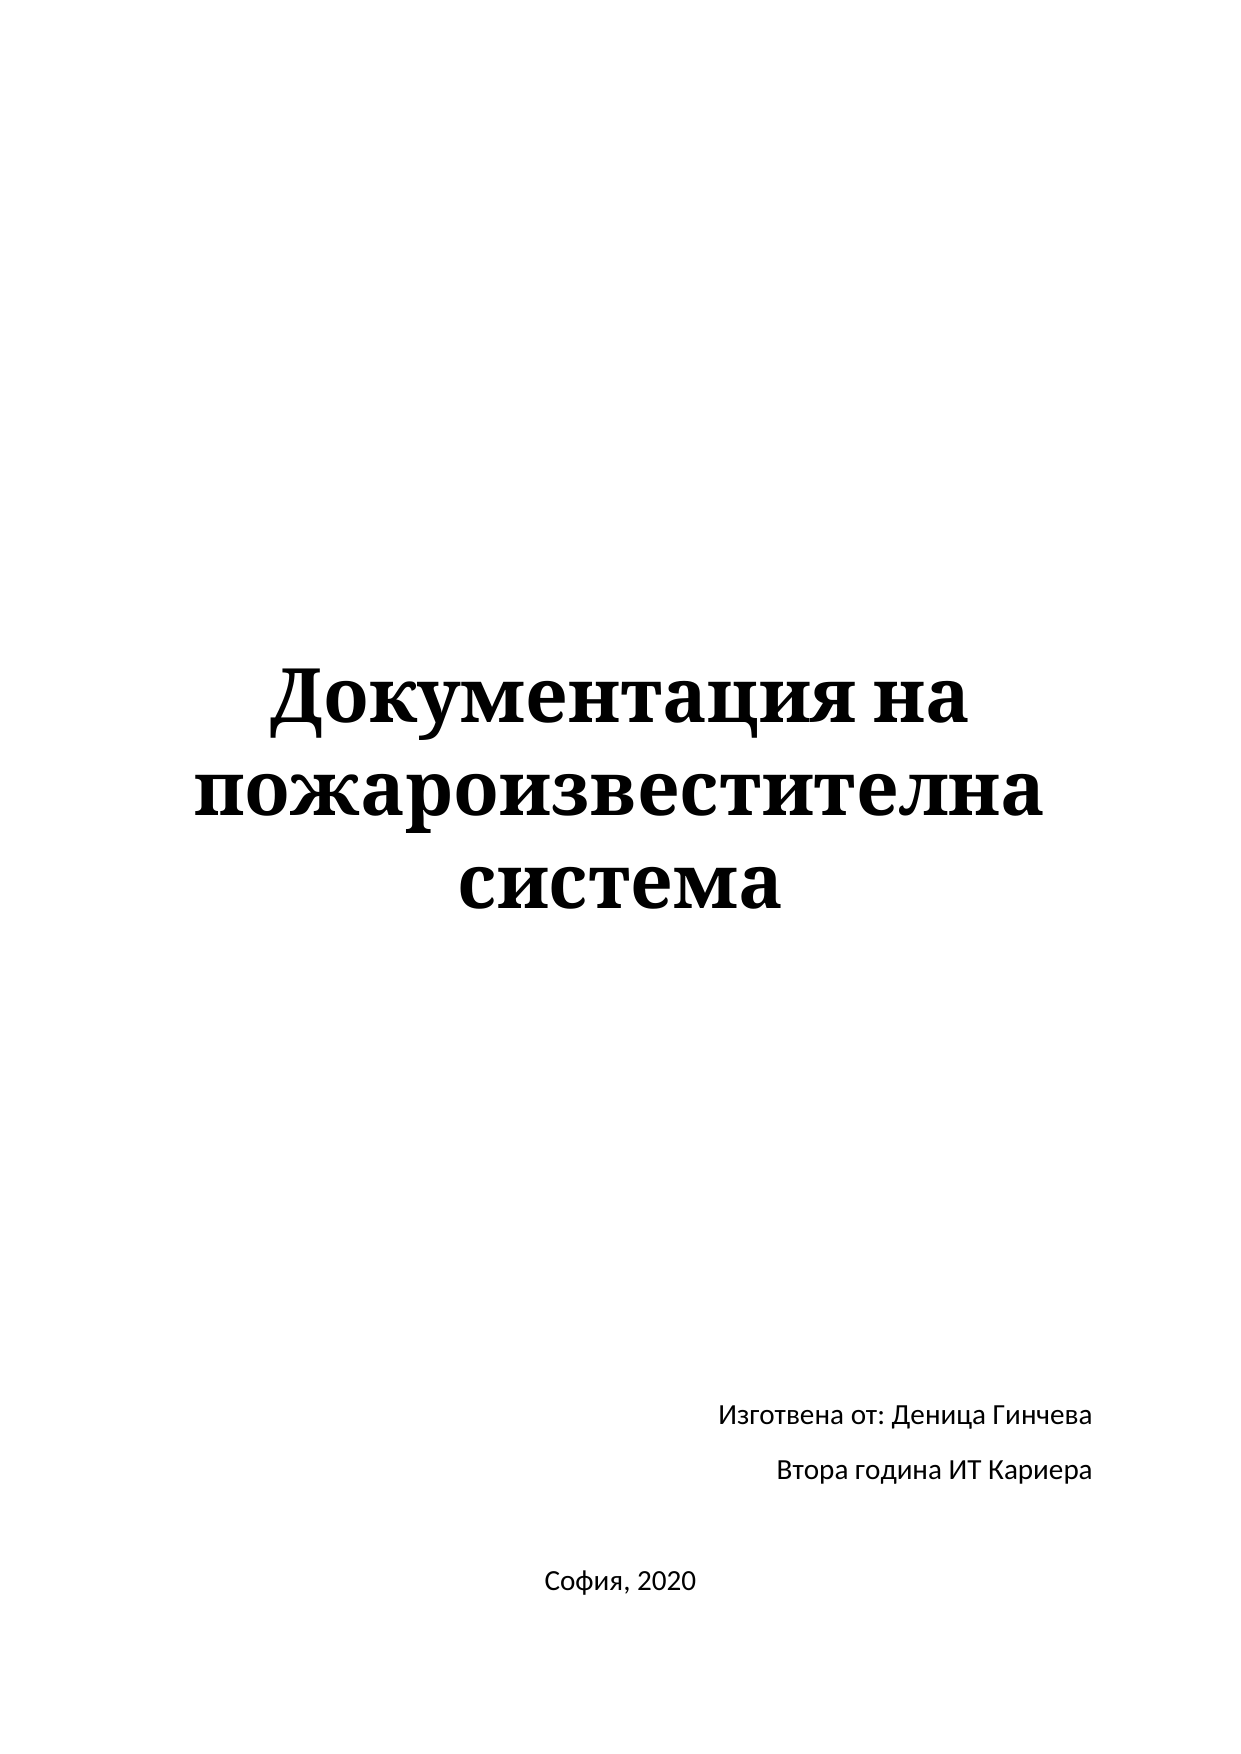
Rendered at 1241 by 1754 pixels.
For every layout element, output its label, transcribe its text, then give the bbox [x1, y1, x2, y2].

text Документация на пожароизвестителна система [148, 655, 1093, 927]
text София, 2020 [148, 1562, 1093, 1597]
text Изготвена от: Деница Гинчева [148, 1396, 1093, 1432]
text Втора година ИТ Кариера [148, 1451, 1093, 1487]
